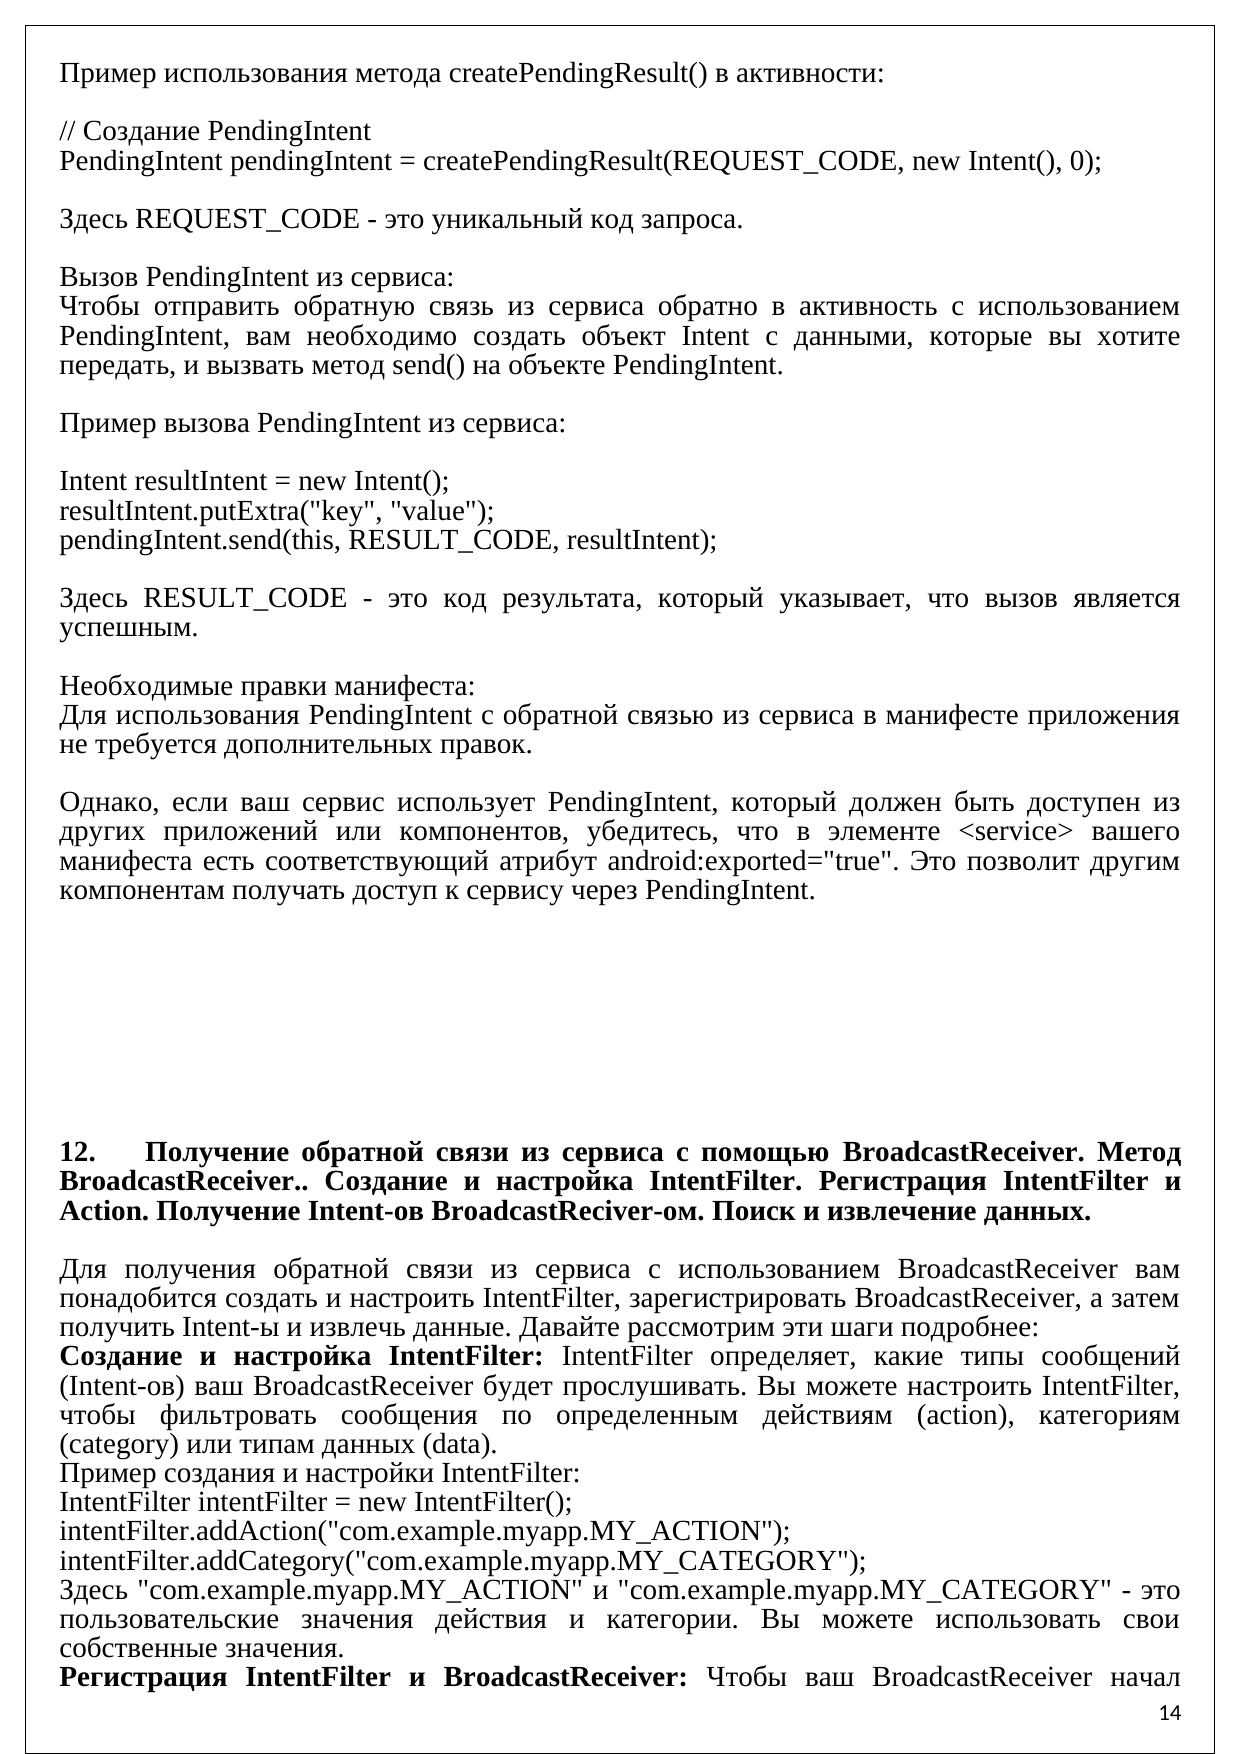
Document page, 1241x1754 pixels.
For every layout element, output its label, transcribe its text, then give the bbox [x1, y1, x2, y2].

text intentFilter.addCategory("com.example.myapp.MY_CATEGORY"); [59, 1547, 1181, 1576]
text Здесь REQUEST_CODE - это уникальный код запроса. [59, 205, 1181, 234]
list Получение обратной связи из сервиса с помощью BroadcastReceiver. Метод BroadcastReceiver.. Создание и настройка IntentFilter. Регистрация IntentFilter и Action. Получение Intent-ов BroadcastReciver-ом. Поиск и извлечение данных. [59, 1138, 1181, 1226]
text Вызов PendingIntent из сервиса: [59, 263, 1181, 292]
text Для использования PendingIntent с обратной связью из сервиса в манифесте приложения не требуется дополнительных правок. [59, 701, 1181, 759]
text IntentFilter intentFilter = new IntentFilter(); [59, 1488, 1181, 1517]
text Создание и настройка IntentFilter: IntentFilter определяет, какие типы сообщений (Intent-ов) ваш BroadcastReceiver будет прослушивать. Вы можете настроить IntentFilter, чтобы фильтровать сообщения по определенным действиям (action), категориям (category) или типам данных (data). [59, 1342, 1181, 1459]
text pendingIntent.send(this, RESULT_CODE, resultIntent); [59, 526, 1181, 555]
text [59, 1663, 1181, 1692]
text Пример использования метода createPendingResult() в активности: [59, 59, 1181, 88]
text Необходимые правки манифеста: [59, 672, 1181, 701]
text Здесь RESULT_CODE - это код результата, который указывает, что вызов является успешным. [59, 584, 1181, 642]
text PendingIntent pendingIntent = createPendingResult(REQUEST_CODE, new Intent(), 0); [59, 147, 1181, 176]
text resultIntent.putExtra("key", "value"); [59, 497, 1181, 526]
text Пример вызова PendingIntent из сервиса: [59, 409, 1181, 438]
text Пример создания и настройки IntentFilter: [59, 1459, 1181, 1488]
text Для получения обратной связи из сервиса с использованием BroadcastReceiver вам понадобится создать и настроить IntentFilter, зарегистрировать BroadcastReceiver, а затем получить Intent-ы и извлечь данные. Давайте рассмотрим эти шаги подробнее: [59, 1255, 1181, 1342]
text Здесь "com.example.myapp.MY_ACTION" и "com.example.myapp.MY_CATEGORY" - это пользовательские значения действия и категории. Вы можете использовать свои собственные значения. [59, 1576, 1181, 1663]
text intentFilter.addAction("com.example.myapp.MY_ACTION"); [59, 1517, 1181, 1547]
text Чтобы отправить обратную связь из сервиса обратно в активность с использованием PendingIntent, вам необходимо создать объект Intent с данными, которые вы хотите передать, и вызвать метод send() на объекте PendingIntent. [59, 292, 1181, 380]
text Intent resultIntent = new Intent(); [59, 467, 1181, 497]
text Однако, если ваш сервис использует PendingIntent, который должен быть доступен из других приложений или компонентов, убедитесь, что в элементе <service> вашего манифеста есть соответствующий атрибут android:exported="true". Это позволит другим компонентам получать доступ к сервису через PendingIntent. [59, 788, 1181, 905]
text // Создание PendingIntent [59, 117, 1181, 147]
